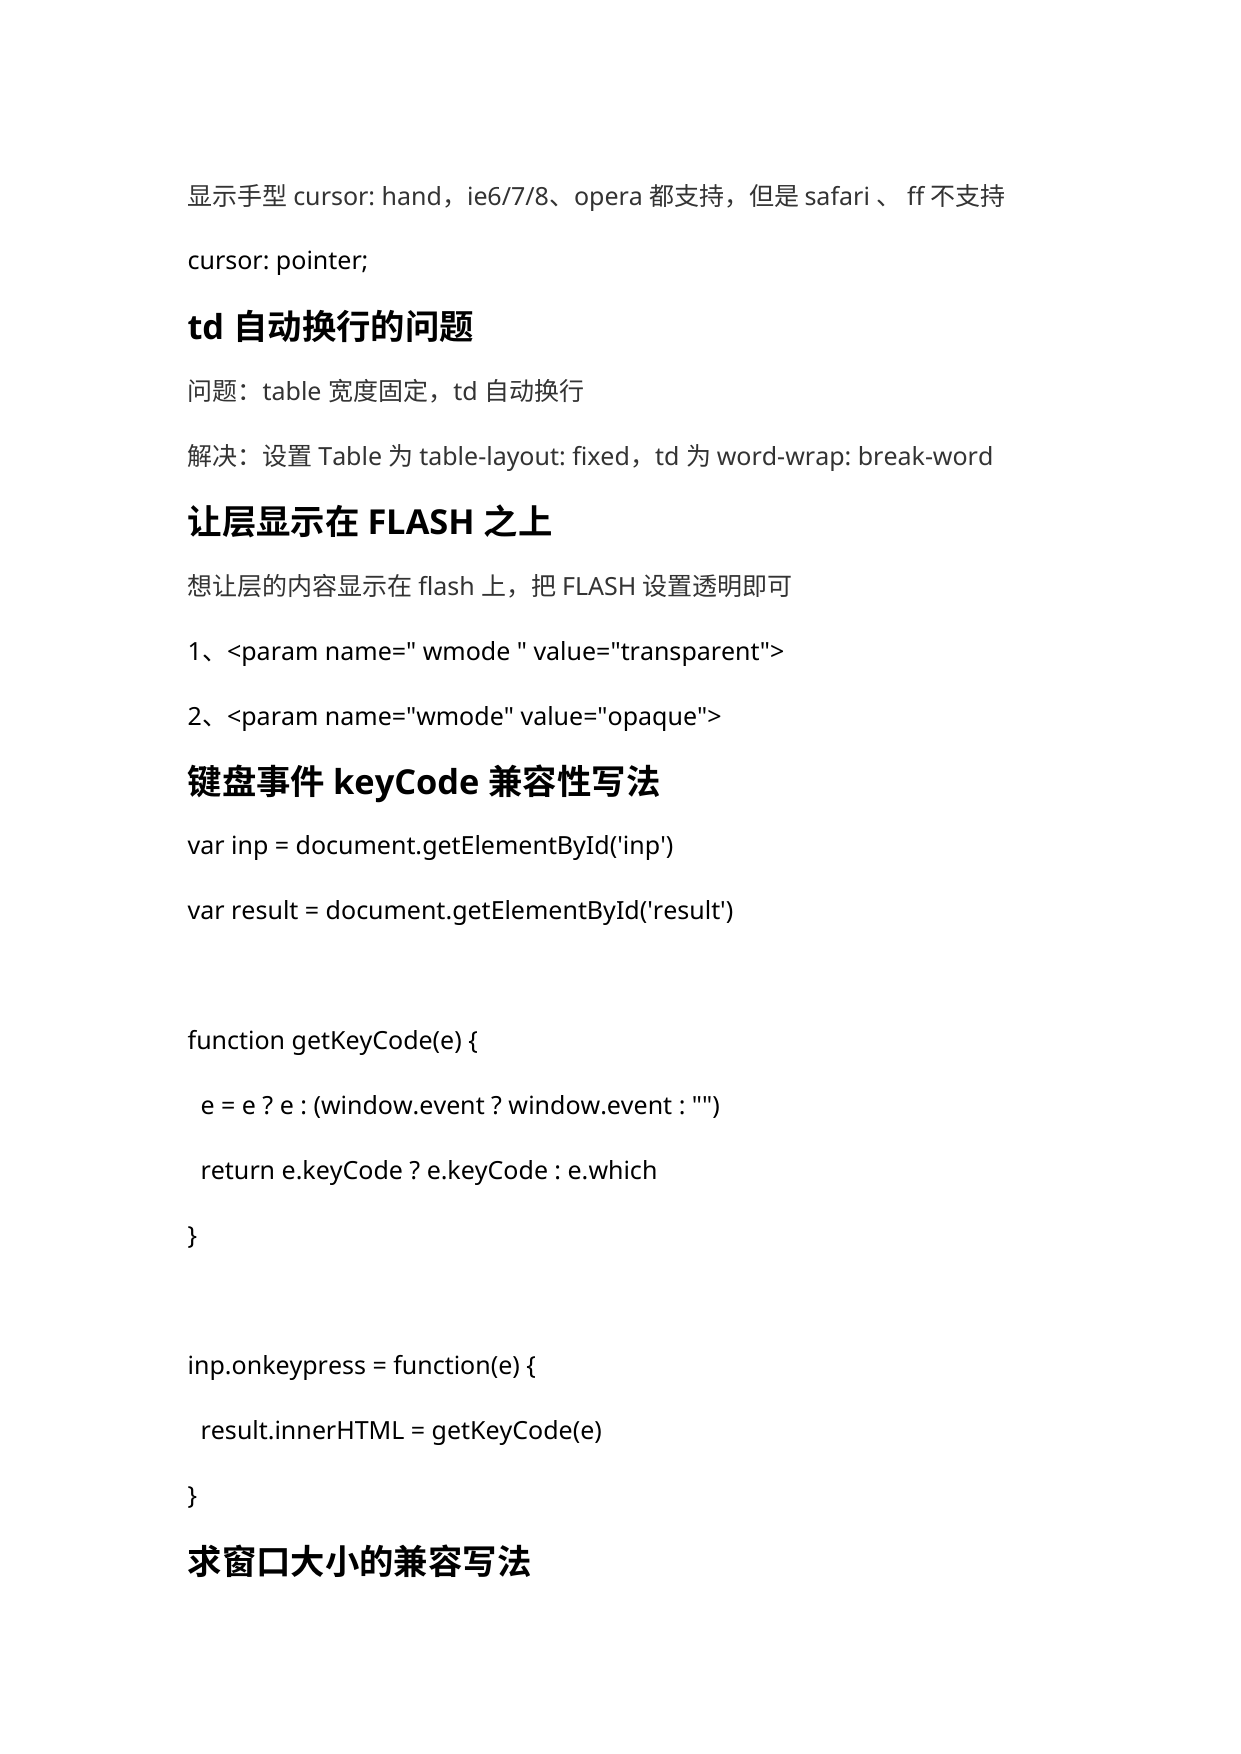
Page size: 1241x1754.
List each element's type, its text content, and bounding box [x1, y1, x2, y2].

text 键盘事件 keyCode 兼容性写法 [187, 747, 1053, 812]
text 显示手型 cursor: hand，ie6/7/8、opera 都支持，但是safari 、 ff 不支持 [187, 162, 1053, 227]
text 想让层的内容显示在 flash 上，把 FLASH 设置透明即可 [187, 552, 1053, 617]
table_header cursor: pointer; [188, 227, 1240, 292]
text 求窗口大小的兼容写法 [187, 1527, 1053, 1592]
text 让层显示在 FLASH 之上 [187, 487, 1053, 552]
text 解决：设置 Table 为 table-layout: fixed，td 为 word-wrap: break-word [187, 422, 1053, 487]
text 问题：table 宽度固定，td 自动换行 [187, 357, 1053, 422]
table_header var inp = document.getElementById('inp') var result = document.getElementById('result') function getKeyCode(e) { e = e ? e : (window.event ? window.event : "") return e.keyCode ? e.keyCode : e.which } inp.onkeypress = function(e) { result.innerHTML = getKeyCode(e) } [188, 812, 1240, 1527]
table_header 1、<param name=" wmode " value="transparent"> 2、<param name="wmode" value="opaque"> [188, 617, 1240, 747]
text td 自动换行的问题 [187, 292, 1053, 357]
